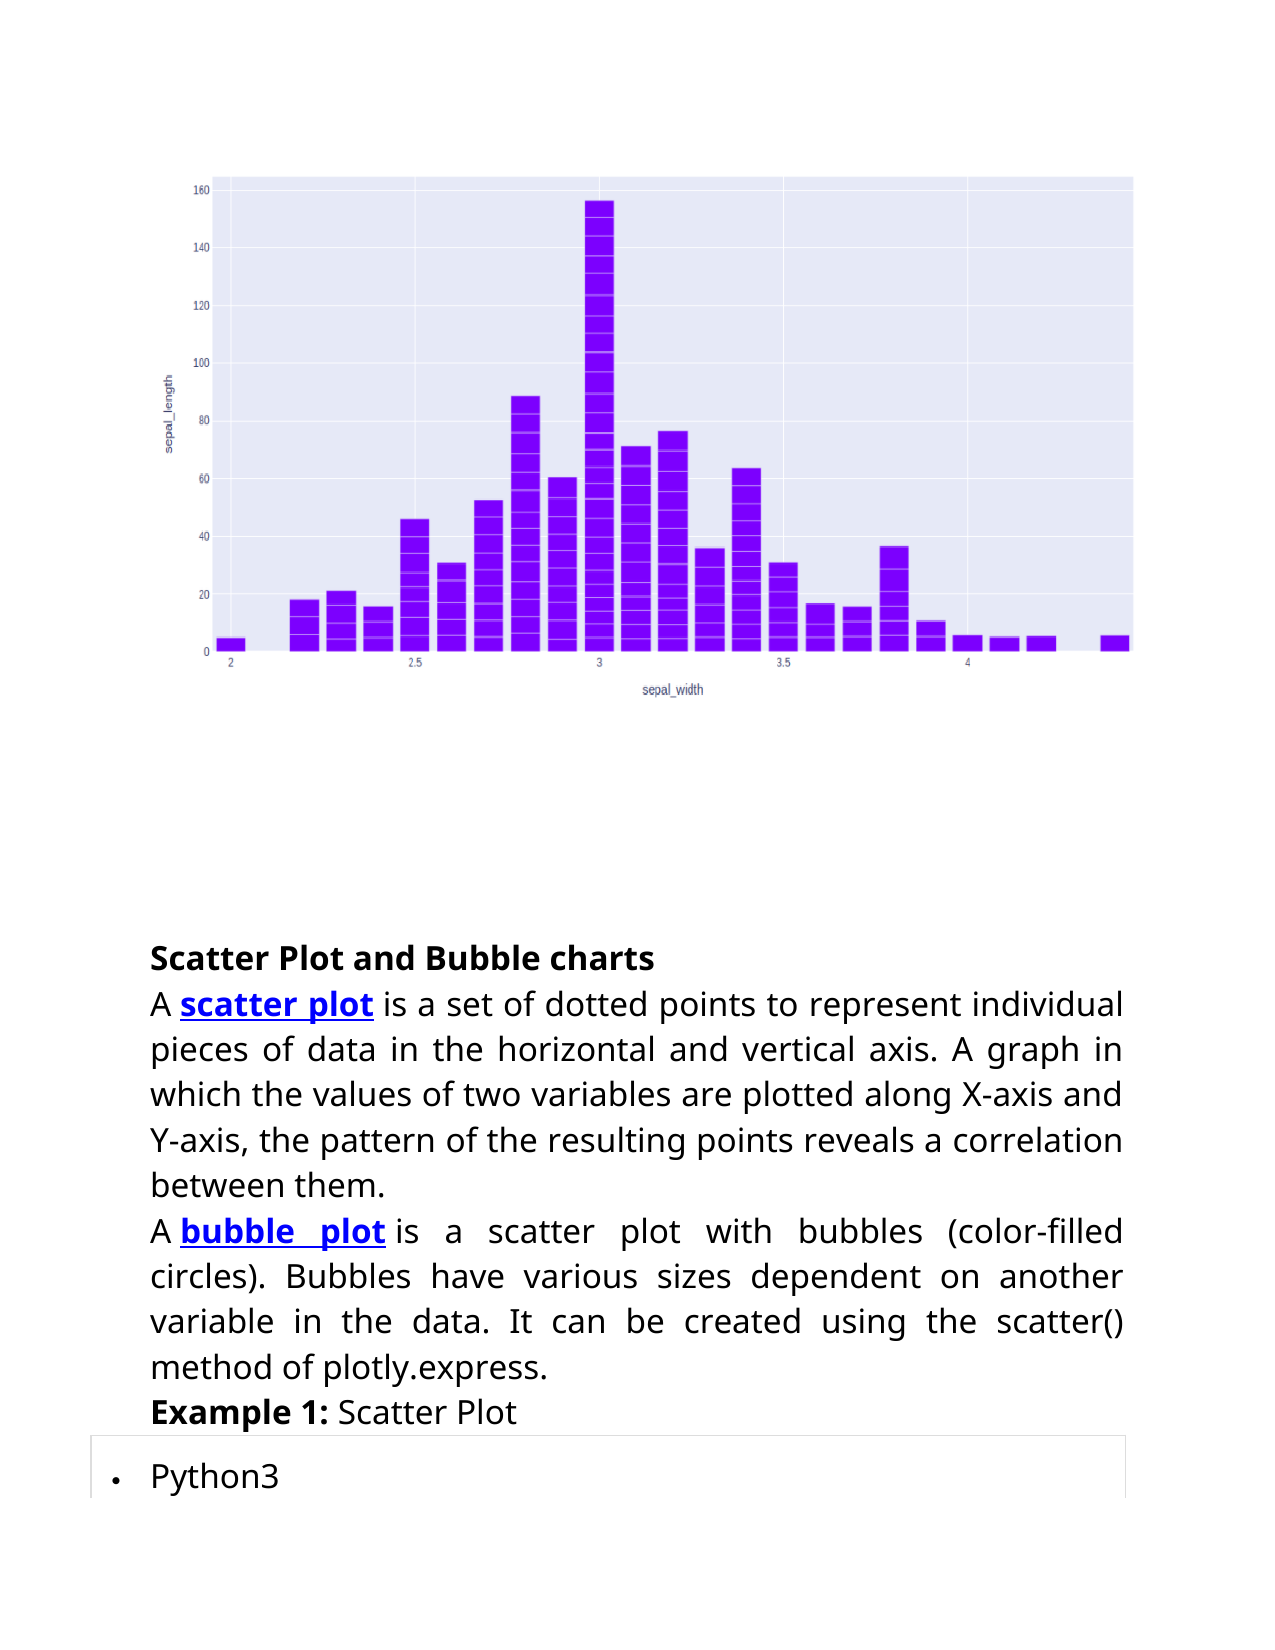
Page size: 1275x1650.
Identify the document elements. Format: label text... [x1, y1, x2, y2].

text Scatter Plot and Bubble charts [150, 935, 1125, 980]
list Python3 [92, 1436, 1125, 1498]
text A scatter plot is a set of dotted points to represent individual pieces of data in the horizontal and vertical axis. A graph in which the values of two variables are plotted along X-axis and Y-axis, the pattern of the resulting points reveals a correlation between them. [150, 980, 1125, 1207]
text A bubble plot is a scatter plot with bubbles (color-filled circles). Bubbles have various sizes dependent on another variable in the data. It can be created using the scatter() method of plotly.express. [150, 1207, 1125, 1389]
picture [150, 150, 1161, 719]
text Example 1: Scatter Plot [150, 1389, 1125, 1434]
